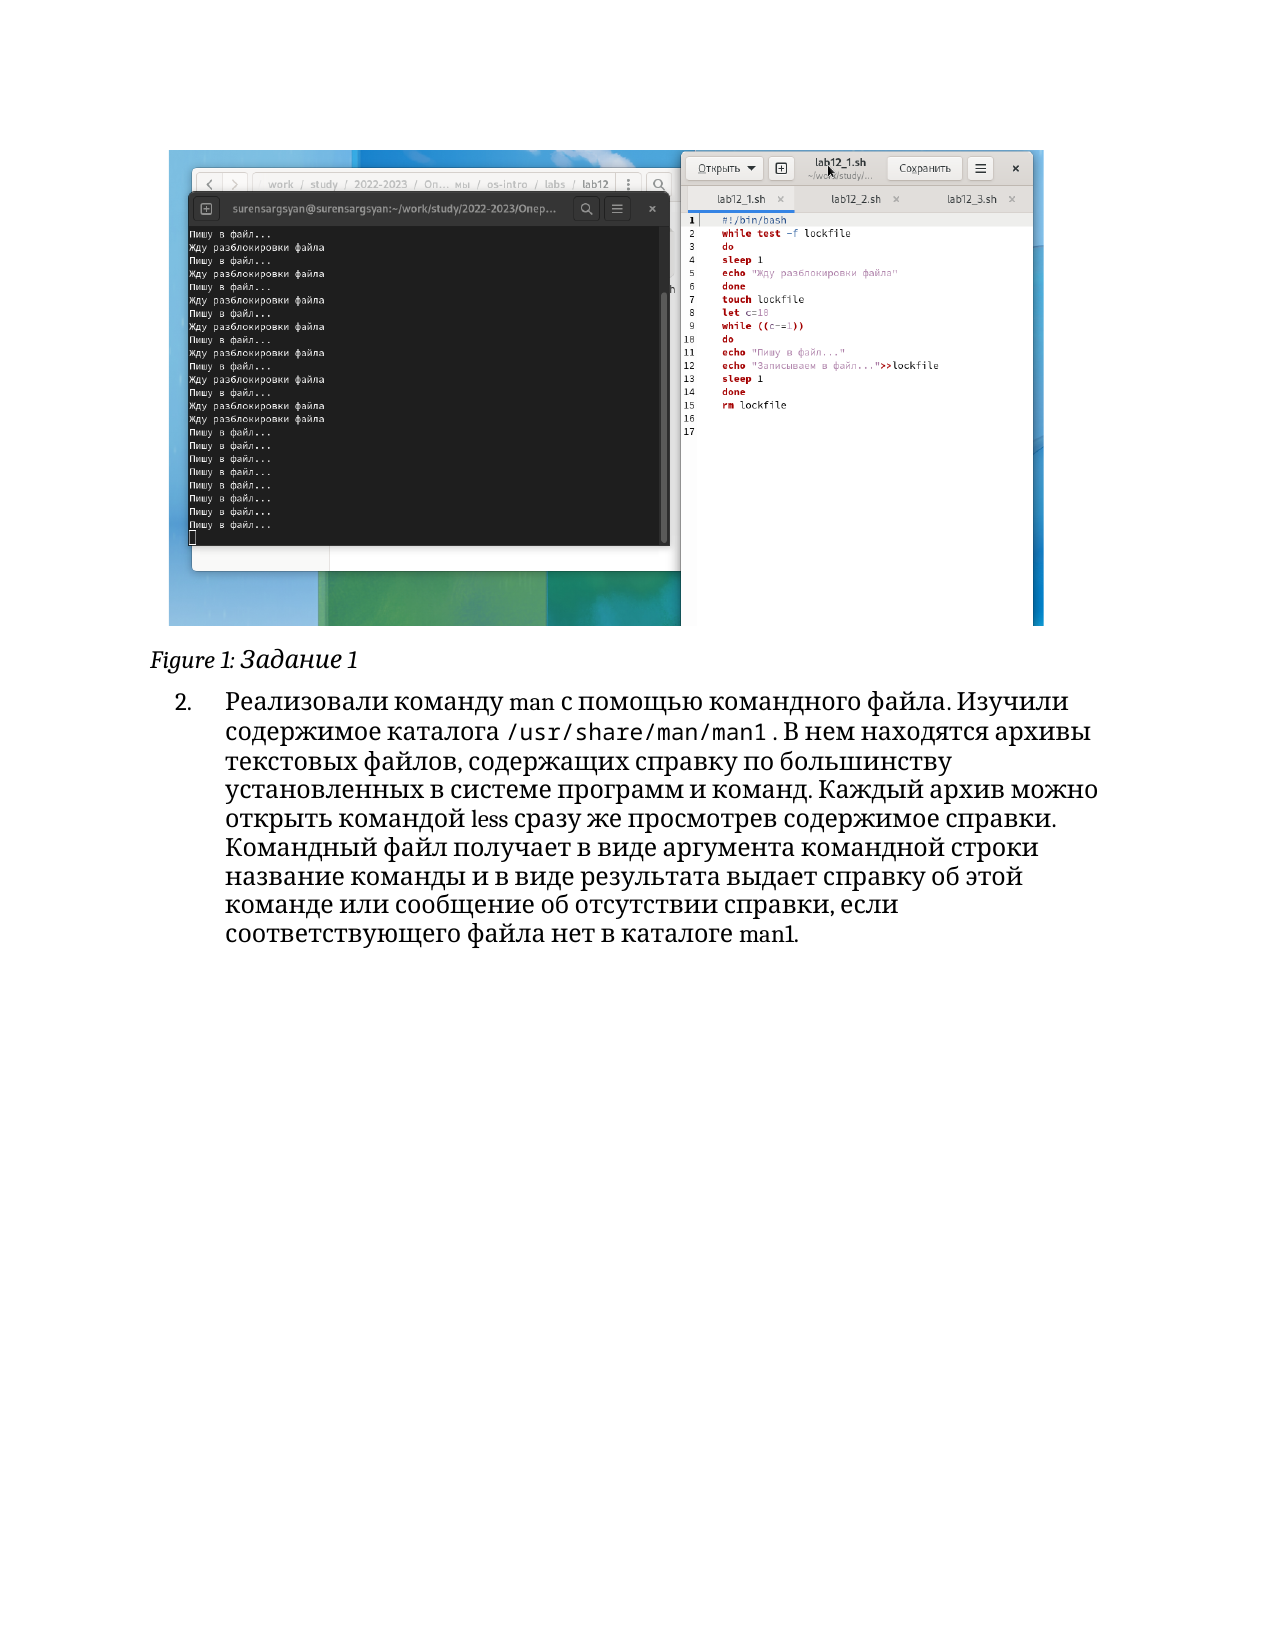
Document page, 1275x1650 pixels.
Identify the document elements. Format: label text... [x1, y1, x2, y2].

list Реализовали команду man с помощью командного файла. Изучили содержимое каталога /usr/share/man/man1 . В нем находятся архивы текстовых файлов, содержащих справку по большинству установленных в системе программ и команд. Каждый архив можно открыть командой less сразу же просмотрев содержимое справки. Командный файл получает в виде аргумента командной строки название команды и в виде результата выдает справку об этой команде или сообщение об отсутствии справки, если соответствующего файла нет в каталоге man1. [175, 688, 1125, 949]
text Figure 1: Задание 1 [150, 646, 1125, 675]
picture [168, 150, 1044, 626]
